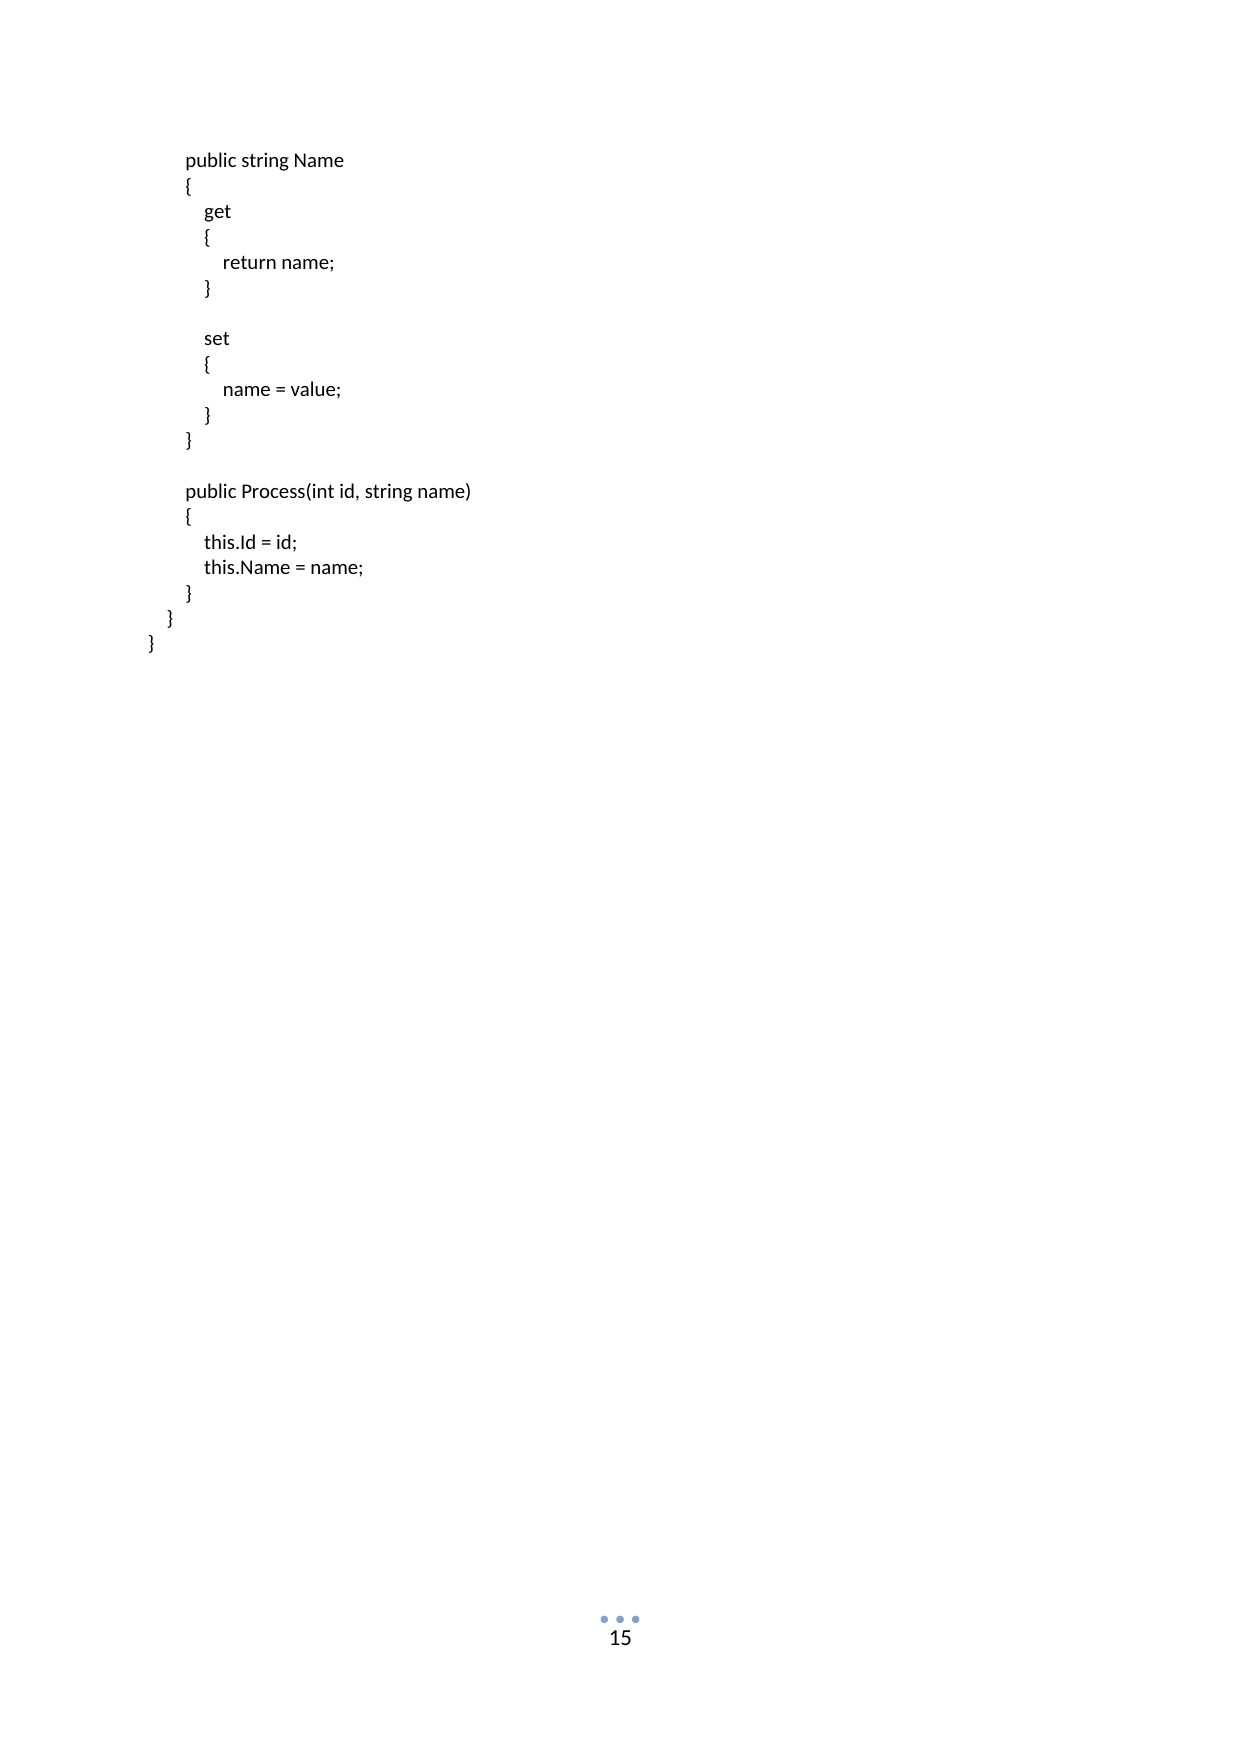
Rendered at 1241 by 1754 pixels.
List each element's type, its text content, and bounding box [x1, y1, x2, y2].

text } [148, 275, 1093, 300]
text { [148, 503, 1093, 529]
text { [148, 351, 1093, 376]
text } [148, 631, 1093, 656]
text return name; [148, 249, 1093, 275]
text name = value; [148, 376, 1093, 402]
text { [148, 224, 1093, 249]
text public string Name [148, 148, 1093, 173]
text set [148, 326, 1093, 351]
text public Process(int id, string name) [148, 478, 1093, 503]
text } [148, 427, 1093, 453]
text this.Id = id; [148, 529, 1093, 554]
text this.Name = name; [148, 554, 1093, 580]
text get [148, 198, 1093, 224]
text } [148, 580, 1093, 605]
text } [148, 605, 1093, 631]
text } [148, 402, 1093, 427]
text { [148, 173, 1093, 198]
